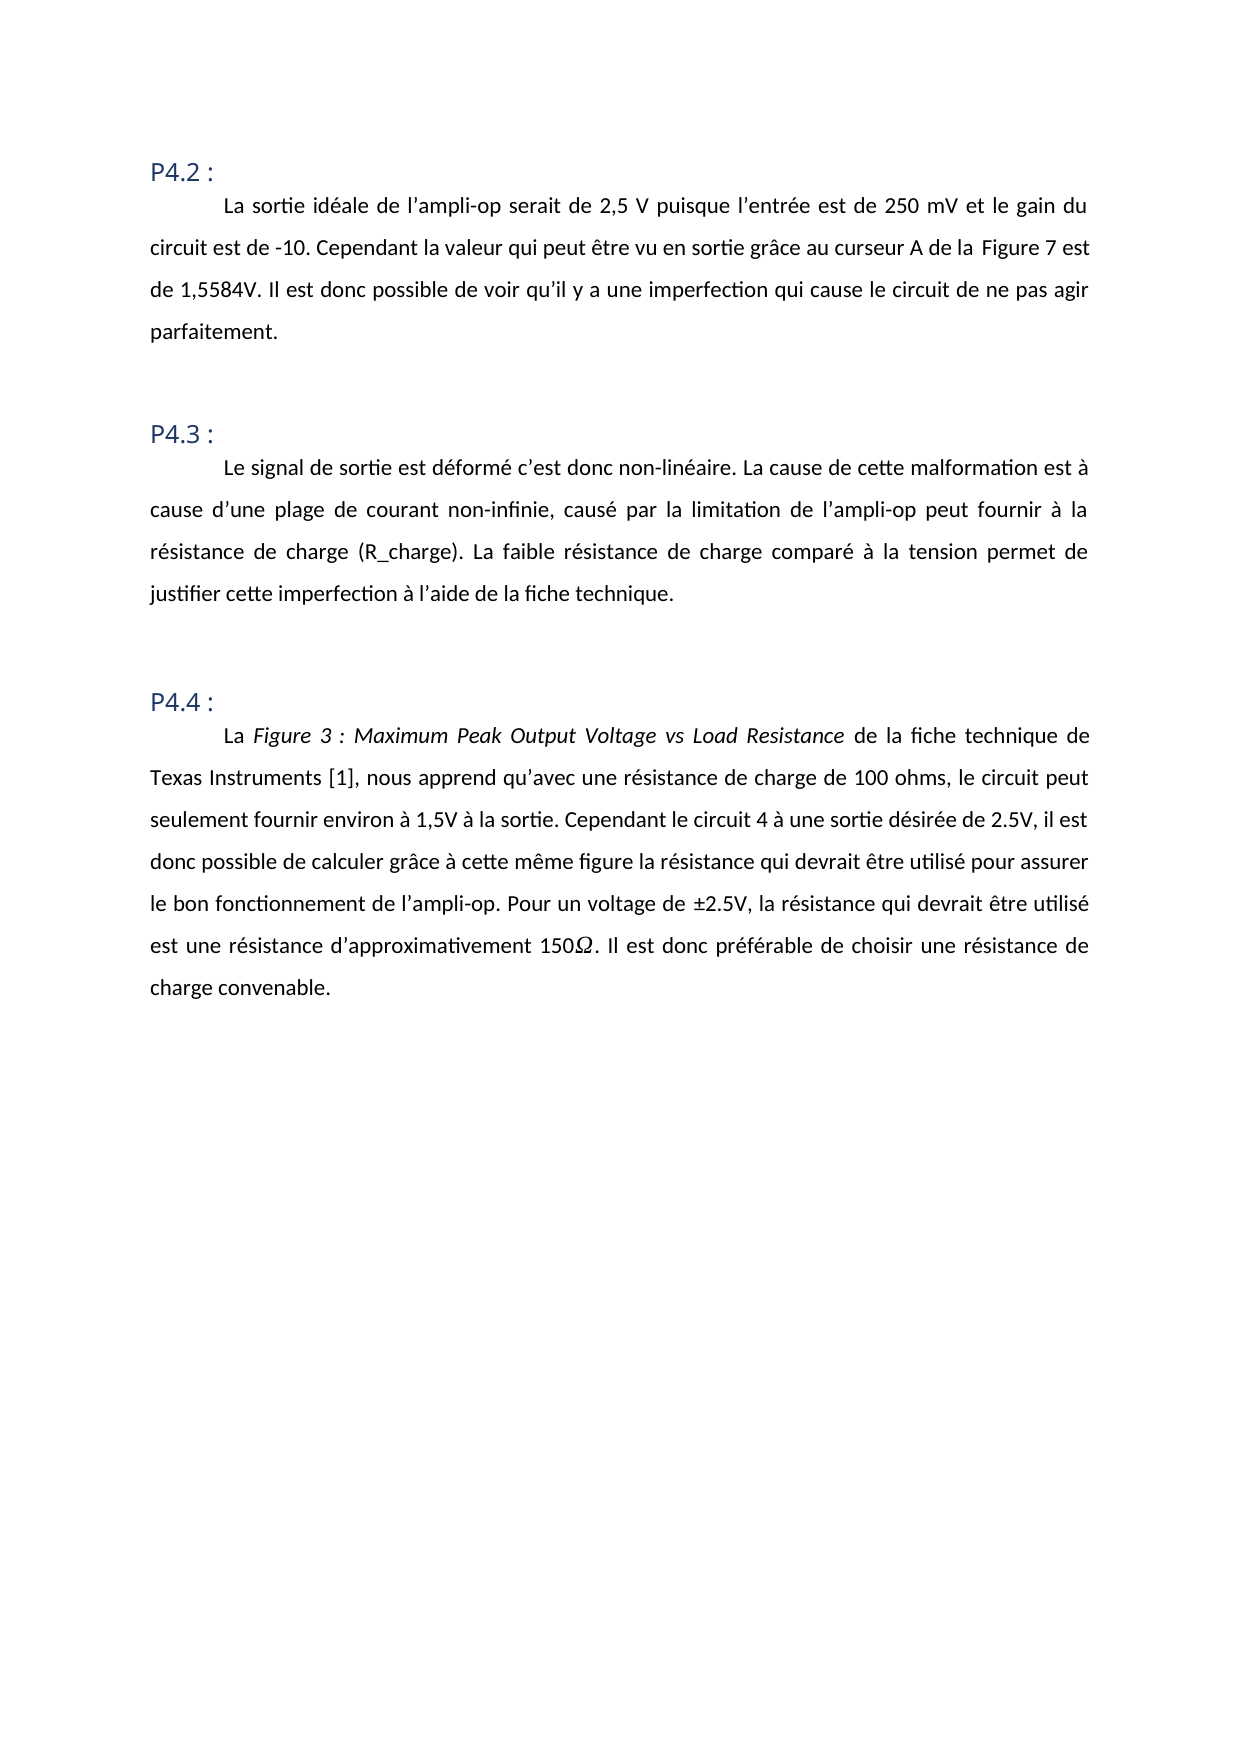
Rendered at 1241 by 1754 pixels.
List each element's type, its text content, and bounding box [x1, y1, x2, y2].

text La Figure 3 : Maximum Peak Output Voltage vs Load Resistance de la fiche technique de Texas Instruments , nous apprend qu’avec une résistance de charge de 100 ohms, le circuit peut seulement fournir environ à 1,5V à la sortie. Cependant le circuit 4 à une sortie désirée de 2.5V, il est donc possible de calculer grâce à cette même figure la résistance qui devrait être utilisé pour assurer le bon fonctionnement de l’ampli-op. Pour un voltage de ±2.5V, la résistance qui devrait être utilisé est une résistance d’approximativement 150. Il est donc préférable de choisir une résistance de charge convenable. [150, 721, 1090, 1001]
text Le signal de sortie est déformé c’est donc non-linéaire. La cause de cette malformation est à cause d’une plage de courant non-infinie, causé par la limitation de l’ampli-op peut fournir à la résistance de charge (R_charge). La faible résistance de charge comparé à la tension permet de justifier cette imperfection à l’aide de la fiche technique. [150, 453, 1090, 607]
subtitle P4.3 : [150, 416, 1090, 451]
subtitle P4.4 : [150, 685, 1090, 719]
text La sortie idéale de l’ampli-op serait de 2,5 V puisque l’entrée est de 250 mV et le gain du circuit est de -10. Cependant la valeur qui peut être vu en sortie grâce au curseur A de la Figure 7 est de 1,5584V. Il est donc possible de voir qu’il y a une imperfection qui cause le circuit de ne pas agir parfaitement. [150, 191, 1090, 345]
subtitle P4.2 : [150, 154, 1090, 188]
